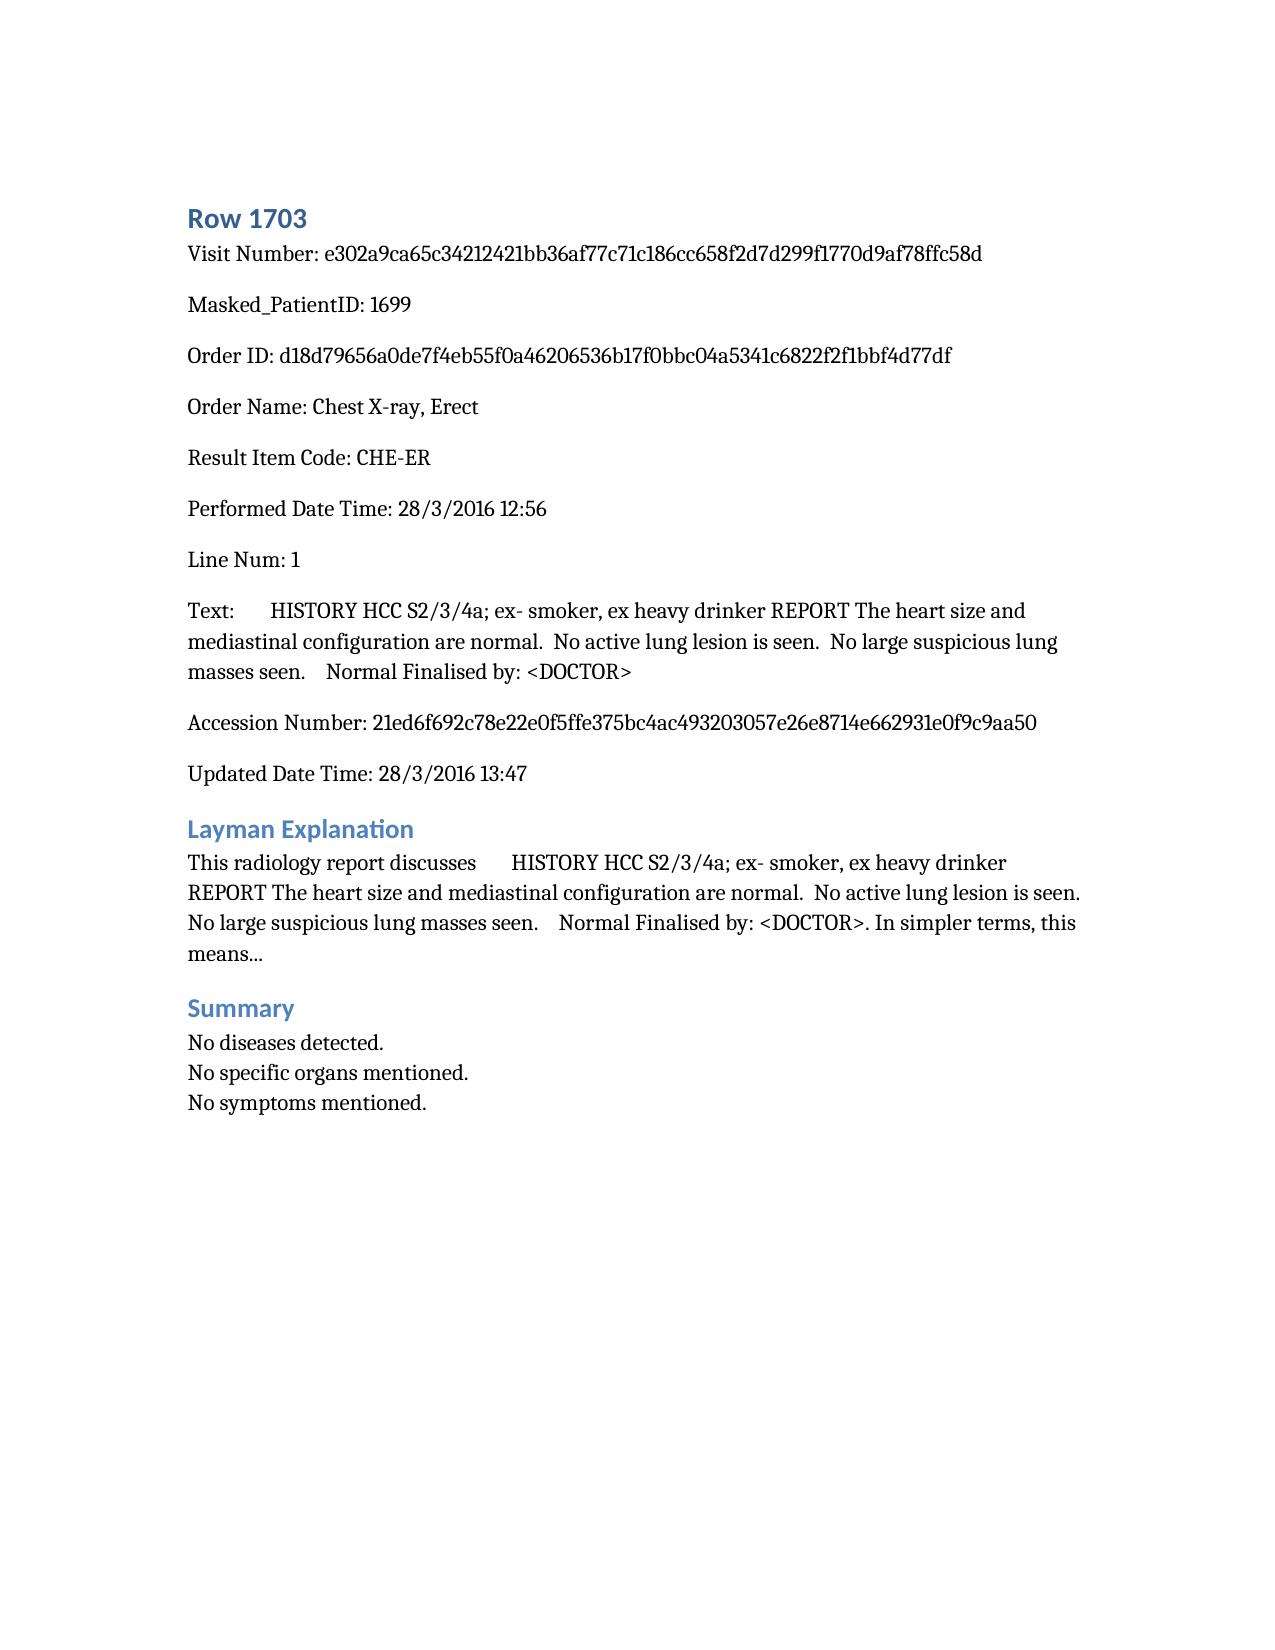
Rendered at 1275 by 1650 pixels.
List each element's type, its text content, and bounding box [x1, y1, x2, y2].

text Performed Date Time: 28/3/2016 12:56 [187, 496, 1087, 522]
text Result Item Code: CHE-ER [187, 445, 1087, 471]
subtitle Row 1703 [187, 200, 1087, 236]
text Updated Date Time: 28/3/2016 13:47 [187, 761, 1087, 787]
text This radiology report discusses HISTORY HCC S2/3/4a; ex- smoker, ex heavy drinker REPORT The heart size and mediastinal configuration are normal. No active lung lesion is seen. No large suspicious lung masses seen. Normal Finalised by: <DOCTOR>. In simpler terms, this means... [187, 850, 1087, 967]
text No diseases detected. No specific organs mentioned. No symptoms mentioned. [187, 1029, 1087, 1116]
text Masked_PatientID: 1699 [187, 292, 1087, 318]
subtitle Summary [187, 991, 1087, 1024]
subtitle Layman Explanation [187, 812, 1087, 845]
text Line Num: 1 [187, 547, 1087, 573]
text Accession Number: 21ed6f692c78e22e0f5ffe375bc4ac493203057e26e8714e662931e0f9c9aa50 [187, 710, 1087, 736]
text Order Name: Chest X-ray, Erect [187, 394, 1087, 420]
text Order ID: d18d79656a0de7f4eb55f0a46206536b17f0bbc04a5341c6822f2f1bbf4d77df [187, 343, 1087, 369]
text Visit Number: e302a9ca65c34212421bb36af77c71c186cc658f2d7d299f1770d9af78ffc58d [187, 241, 1087, 267]
text Text: HISTORY HCC S2/3/4a; ex- smoker, ex heavy drinker REPORT The heart size and mediastinal configuration are normal. No active lung lesion is seen. No large suspicious lung masses seen. Normal Finalised by: <DOCTOR> [187, 598, 1087, 685]
